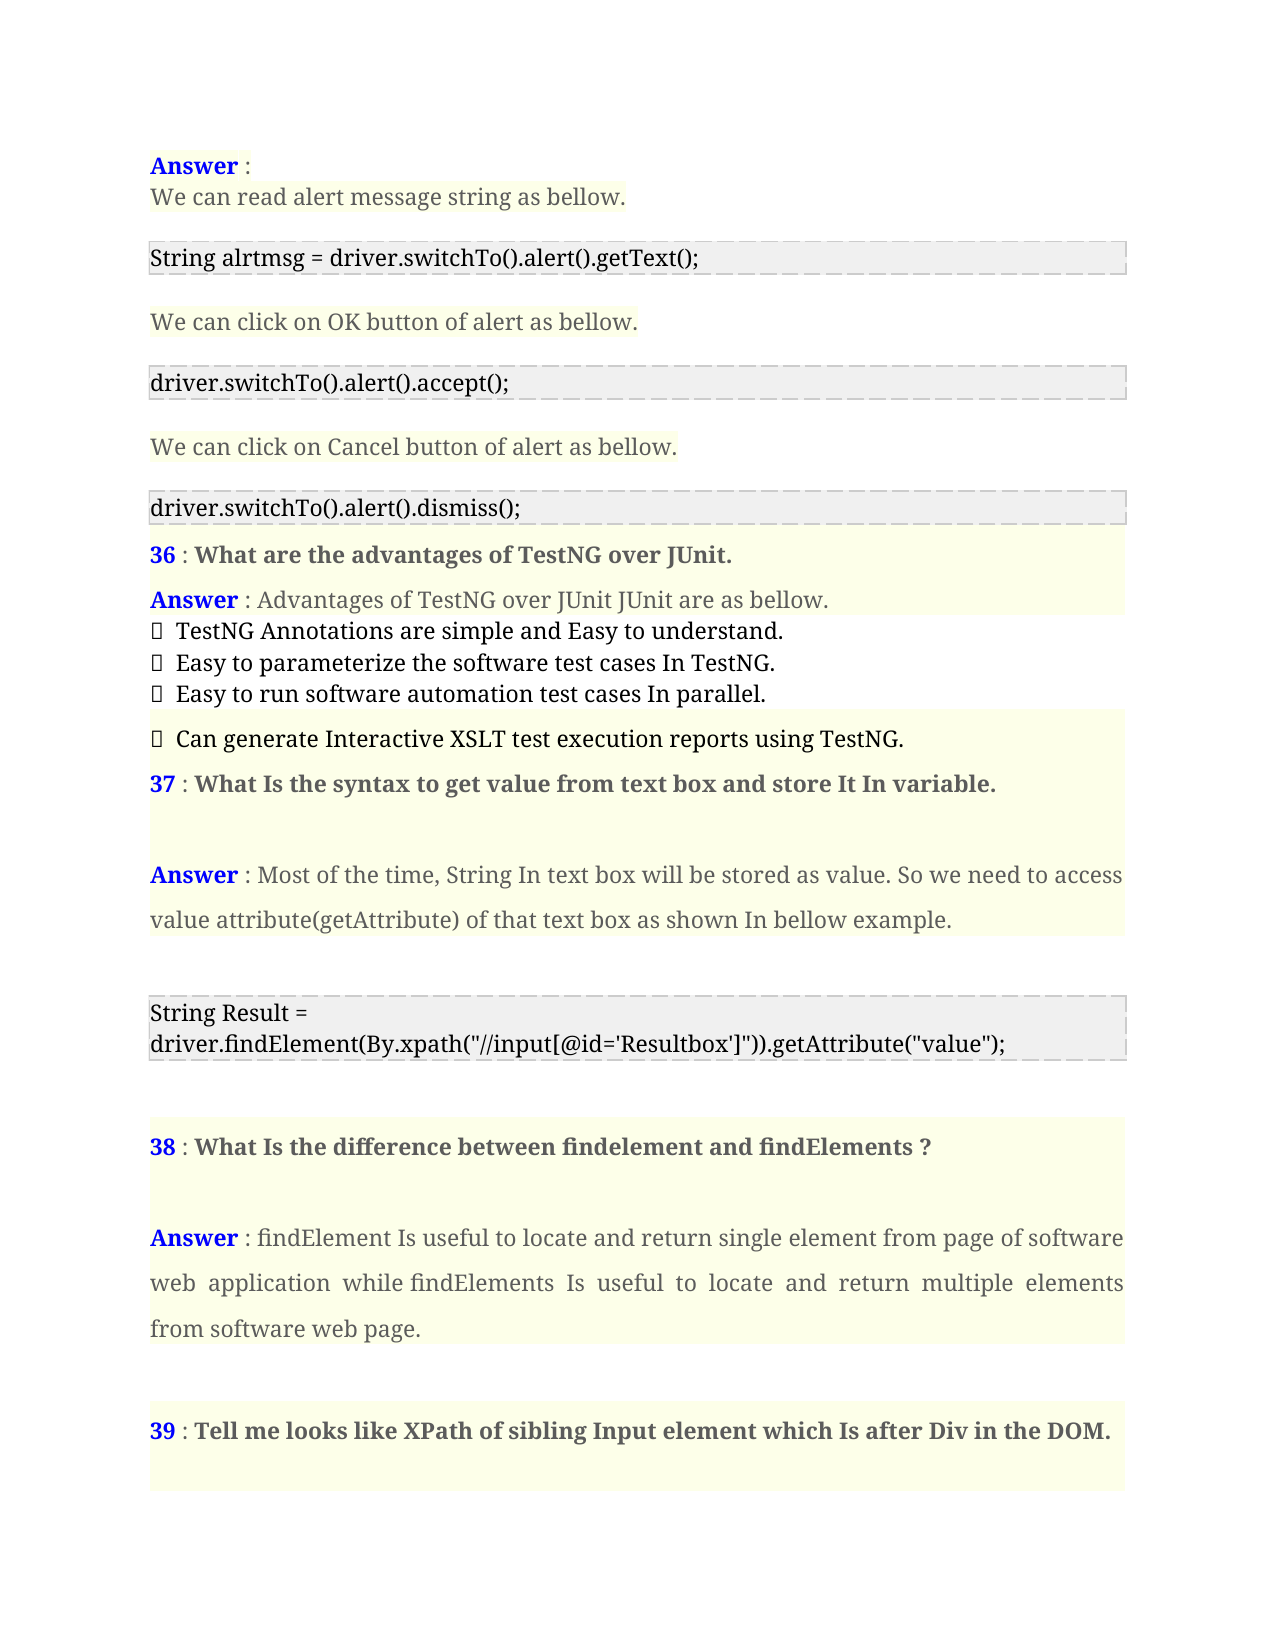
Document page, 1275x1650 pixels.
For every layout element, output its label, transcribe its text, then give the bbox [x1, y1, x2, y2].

text 39 : Tell me looks like XPath of sibling Input element which Is after Div in the DOM. [150, 1401, 1125, 1446]
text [150, 150, 1125, 241]
text Answer : Advantages of TestNG over JUnit JUnit are as bellow. [150, 570, 1125, 615]
text  TestNG Annotations are simple and Easy to understand. [150, 615, 1125, 647]
text We can click on OK button of alert as bellow. [150, 275, 1125, 365]
text  Can generate Interactive XSLT test execution reports using TestNG. [150, 709, 1125, 754]
text driver.switchTo().alert().accept(); [148, 365, 1127, 400]
text Answer : Most of the time, String In text box will be stored as value. So we need to access value attribute(getAttribute) of that text box as shown In bellow example. [150, 845, 1125, 936]
text String alrtmsg = driver.switchTo().alert().getText(); [148, 241, 1127, 275]
text String Result = driver.findElement(By.xpath("//input[@id='Resultbox']")).getAttribute("value"); [148, 995, 1127, 1061]
text  Easy to run software automation test cases In parallel. [150, 678, 1125, 709]
text We can click on Cancel button of alert as bellow. [150, 400, 1125, 490]
text driver.switchTo().alert().dismiss(); [148, 490, 1127, 525]
text 38 : What Is the difference between findelement and findElements ? [150, 1117, 1125, 1163]
text Answer : findElement Is useful to locate and return single element from page of software web application while findElements Is useful to locate and return multiple elements from software web page. [150, 1208, 1125, 1344]
text 37 : What Is the syntax to get value from text box and store It In variable. [150, 754, 1125, 800]
text  Easy to parameterize the software test cases In TestNG. [150, 647, 1125, 678]
text 36 : What are the advantages of TestNG over JUnit. [150, 525, 1125, 570]
